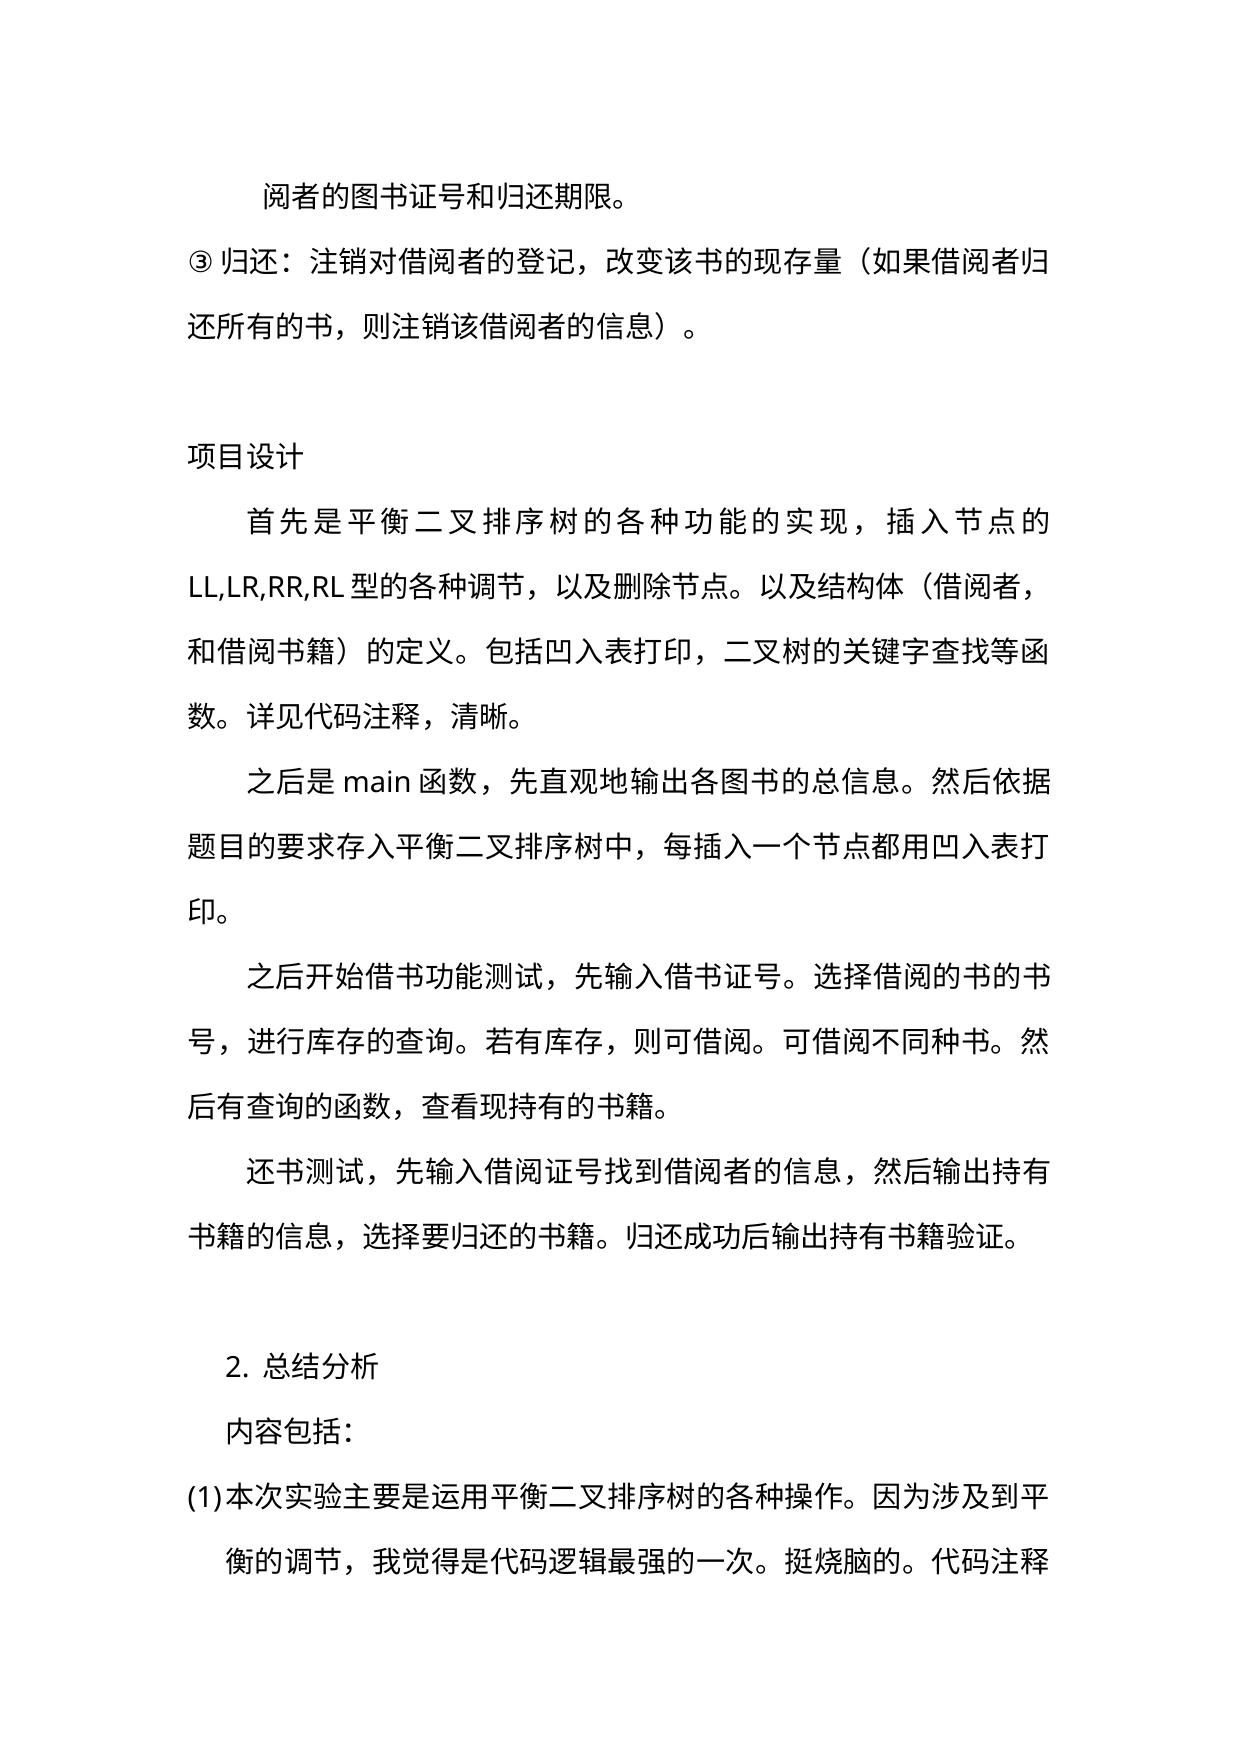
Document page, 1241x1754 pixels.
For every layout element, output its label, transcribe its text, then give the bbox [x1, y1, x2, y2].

list 总结分析 [225, 1332, 1053, 1397]
text 内容包括： [187, 1397, 1053, 1462]
text 之后是main函数，先直观地输出各图书的总信息。然后依据题目的要求存入平衡二叉排序树中，每插入一个节点都用凹入表打印。 [187, 747, 1053, 942]
text 首先是平衡二叉排序树的各种功能的实现，插入节点的LL,LR,RR,RL型的各种调节，以及删除节点。以及结构体（借阅者，和借阅书籍）的定义。包括凹入表打印，二叉树的关键字查找等函数。详见代码注释，清晰。 [187, 487, 1053, 747]
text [262, 162, 1053, 227]
text 项目设计 [187, 422, 1053, 487]
text 还书测试，先输入借阅证号找到借阅者的信息，然后输出持有书籍的信息，选择要归还的书籍。归还成功后输出持有书籍验证。 [187, 1137, 1053, 1267]
text ③归还：注销对借阅者的登记，改变该书的现存量（如果借阅者归还所有的书，则注销该借阅者的信息）。 [187, 227, 1053, 357]
text 之后开始借书功能测试，先输入借书证号。选择借阅的书的书号，进行库存的查询。若有库存，则可借阅。可借阅不同种书。然后有查询的函数，查看现持有的书籍。 [187, 942, 1053, 1137]
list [187, 1462, 1053, 1592]
